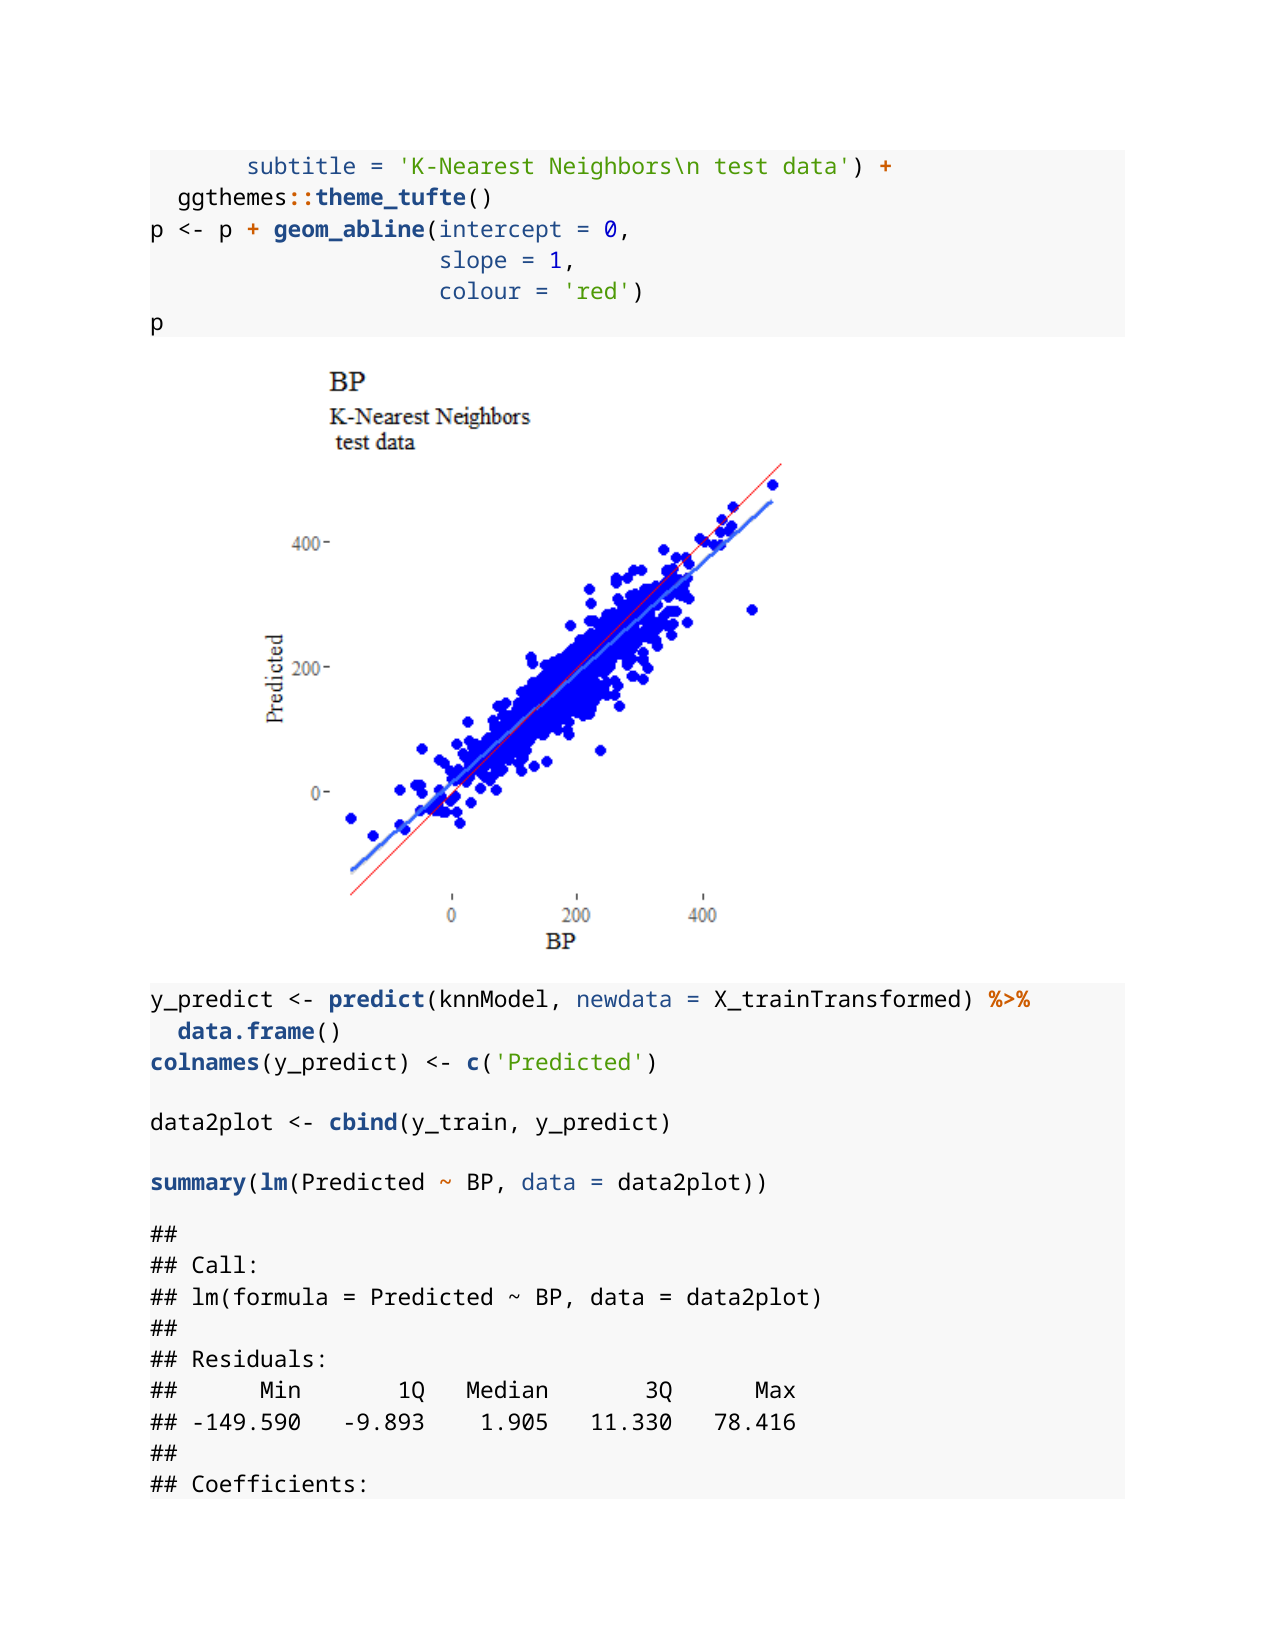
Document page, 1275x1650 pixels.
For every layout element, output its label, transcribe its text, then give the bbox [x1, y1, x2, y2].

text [150, 1218, 1125, 1499]
text y_predict <- predict(knnModel, newdata = X_trainTransformed) %>% data.frame() colnames(y_predict) <- c('Predicted') data2plot <- cbind(y_train, y_predict) summary(lm(Predicted ~ BP, data = data2plot)) [150, 983, 1125, 1197]
picture [150, 358, 908, 965]
